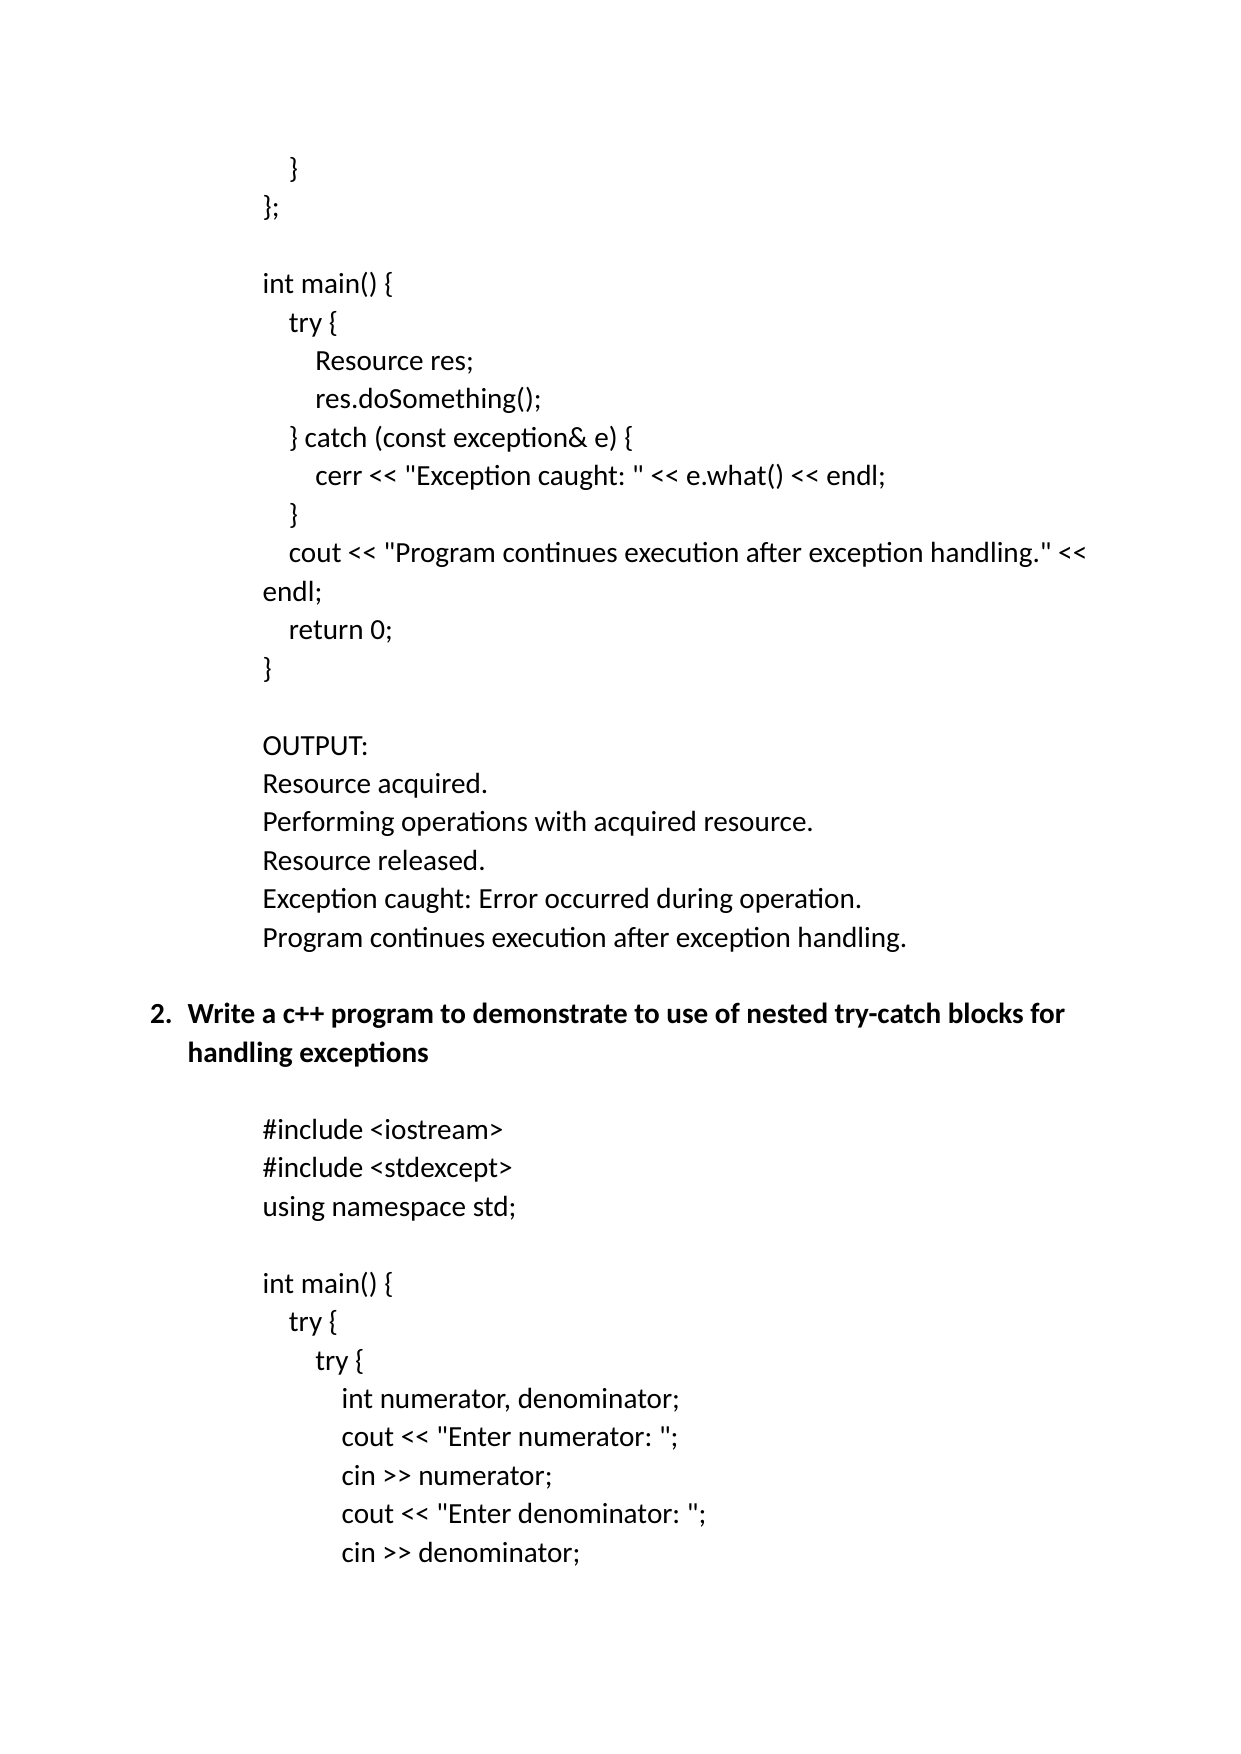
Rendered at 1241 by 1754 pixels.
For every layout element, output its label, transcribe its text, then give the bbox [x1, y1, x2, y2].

list } [262, 650, 1090, 685]
list cout << "Program continues execution after exception handling." << endl; [262, 534, 1090, 608]
list int main() { [262, 1265, 1090, 1300]
list Resource acquired. [262, 765, 1090, 801]
list Write a c++ program to demonstrate to use of nested try-catch blocks for handling exceptions [150, 996, 1090, 1070]
list Resource res; [262, 342, 1090, 378]
list OUTPUT: [262, 727, 1090, 762]
list #include <iostream> [262, 1111, 1090, 1147]
list try { [262, 1303, 1090, 1339]
list cin >> denominator; [262, 1534, 1090, 1569]
list } [262, 150, 1090, 186]
list } [262, 496, 1090, 532]
list return 0; [262, 611, 1090, 647]
list }; [262, 188, 1090, 224]
list Exception caught: Error occurred during operation. [262, 880, 1090, 916]
list try { [262, 304, 1090, 339]
list Performing operations with acquired resource. [262, 803, 1090, 839]
list Resource released. [262, 842, 1090, 877]
list int numerator, denominator; [262, 1380, 1090, 1416]
list } catch (const exception& e) { [262, 419, 1090, 455]
list using namespace std; [262, 1188, 1090, 1223]
list res.doSomething(); [262, 381, 1090, 416]
list int main() { [262, 265, 1090, 301]
list cout << "Enter denominator: "; [262, 1495, 1090, 1531]
list #include <stdexcept> [262, 1149, 1090, 1185]
list try { [262, 1342, 1090, 1377]
list cout << "Enter numerator: "; [262, 1418, 1090, 1454]
list cin >> numerator; [262, 1457, 1090, 1492]
list cerr << "Exception caught: " << e.what() << endl; [262, 457, 1090, 493]
list Program continues execution after exception handling. [262, 919, 1090, 954]
